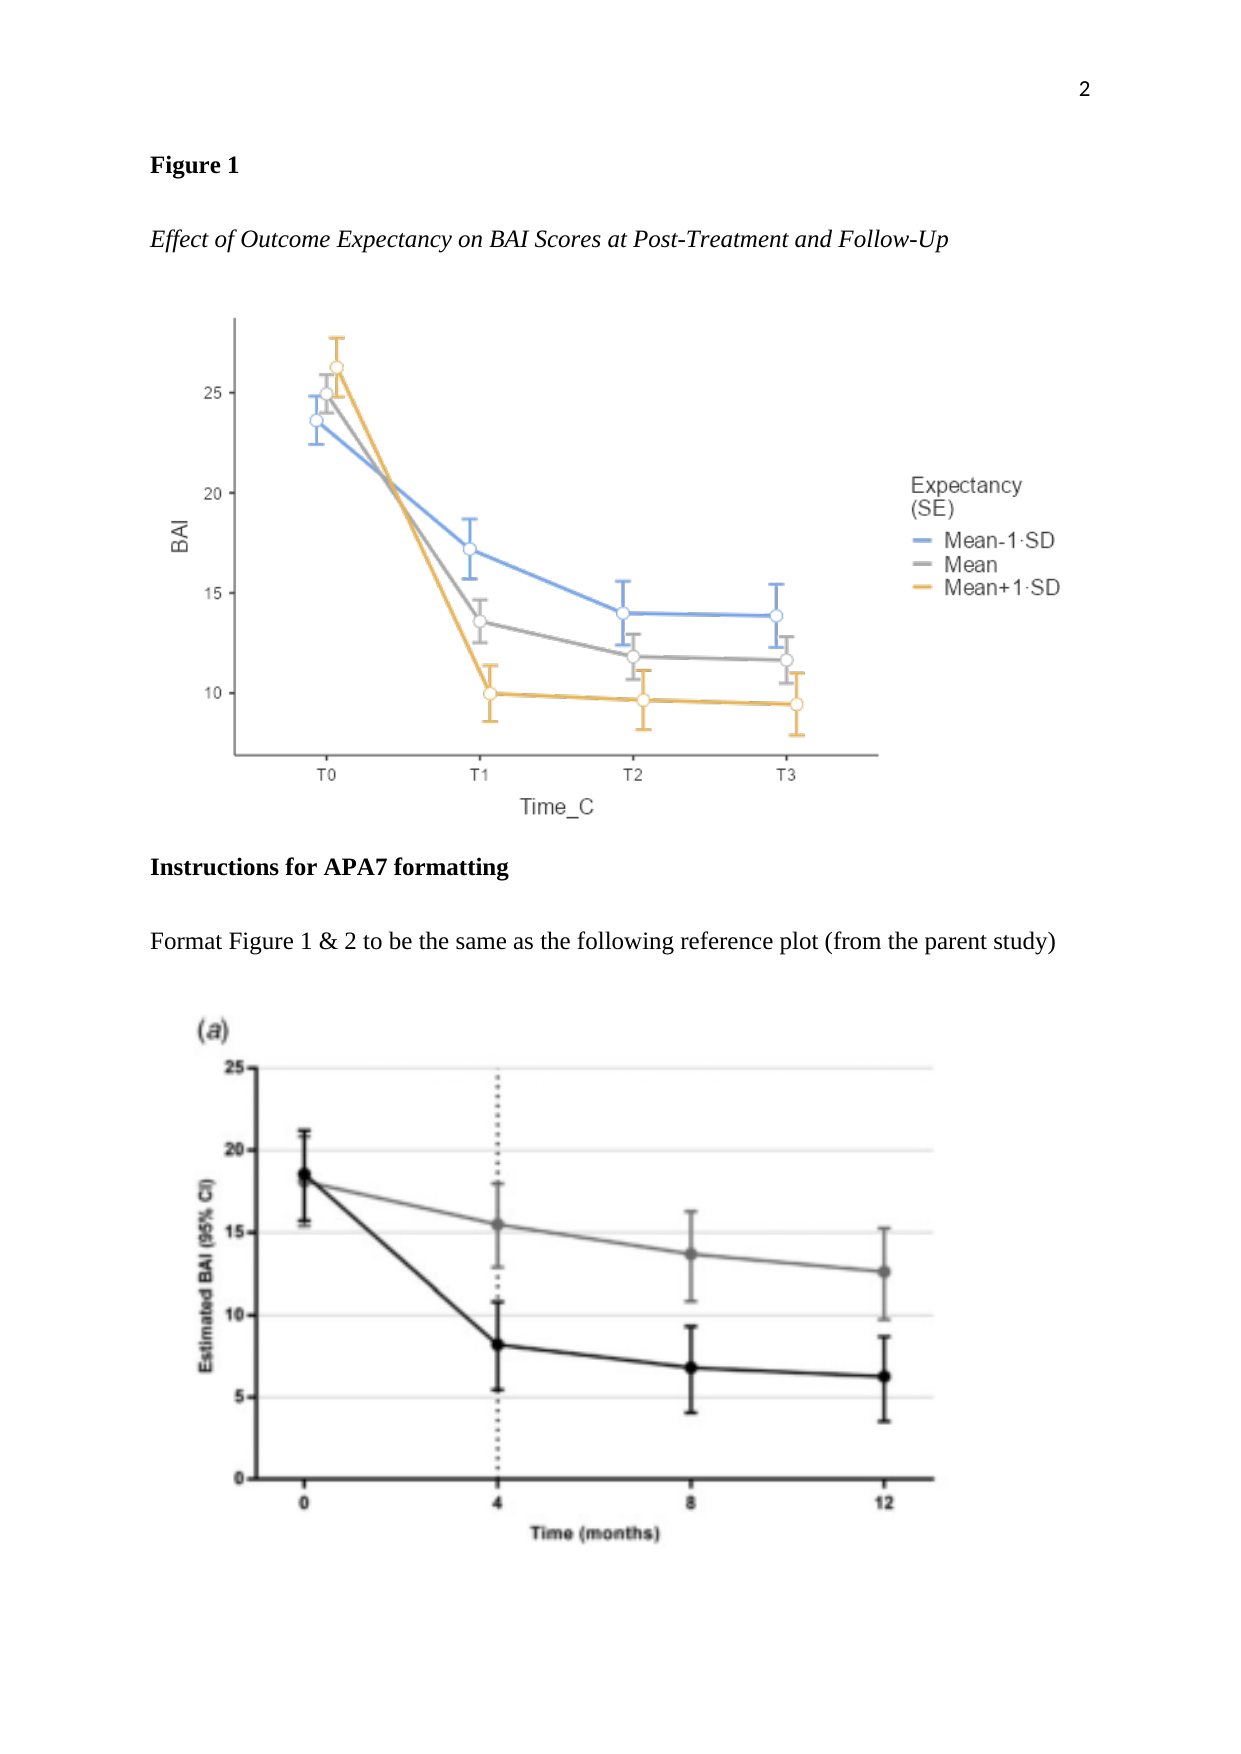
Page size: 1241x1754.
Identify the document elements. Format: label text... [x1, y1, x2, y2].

text Effect of Outcome Expectancy on BAI Scores at Post-Treatment and Follow-Up [150, 224, 1090, 253]
picture [150, 992, 995, 1554]
picture [150, 298, 1091, 836]
text Format Figure 1 & 2 to be the same as the following reference plot (from the parent study) [150, 926, 1090, 955]
text Instructions for APA7 formatting [150, 852, 1090, 881]
text Figure 1 [150, 150, 1090, 179]
